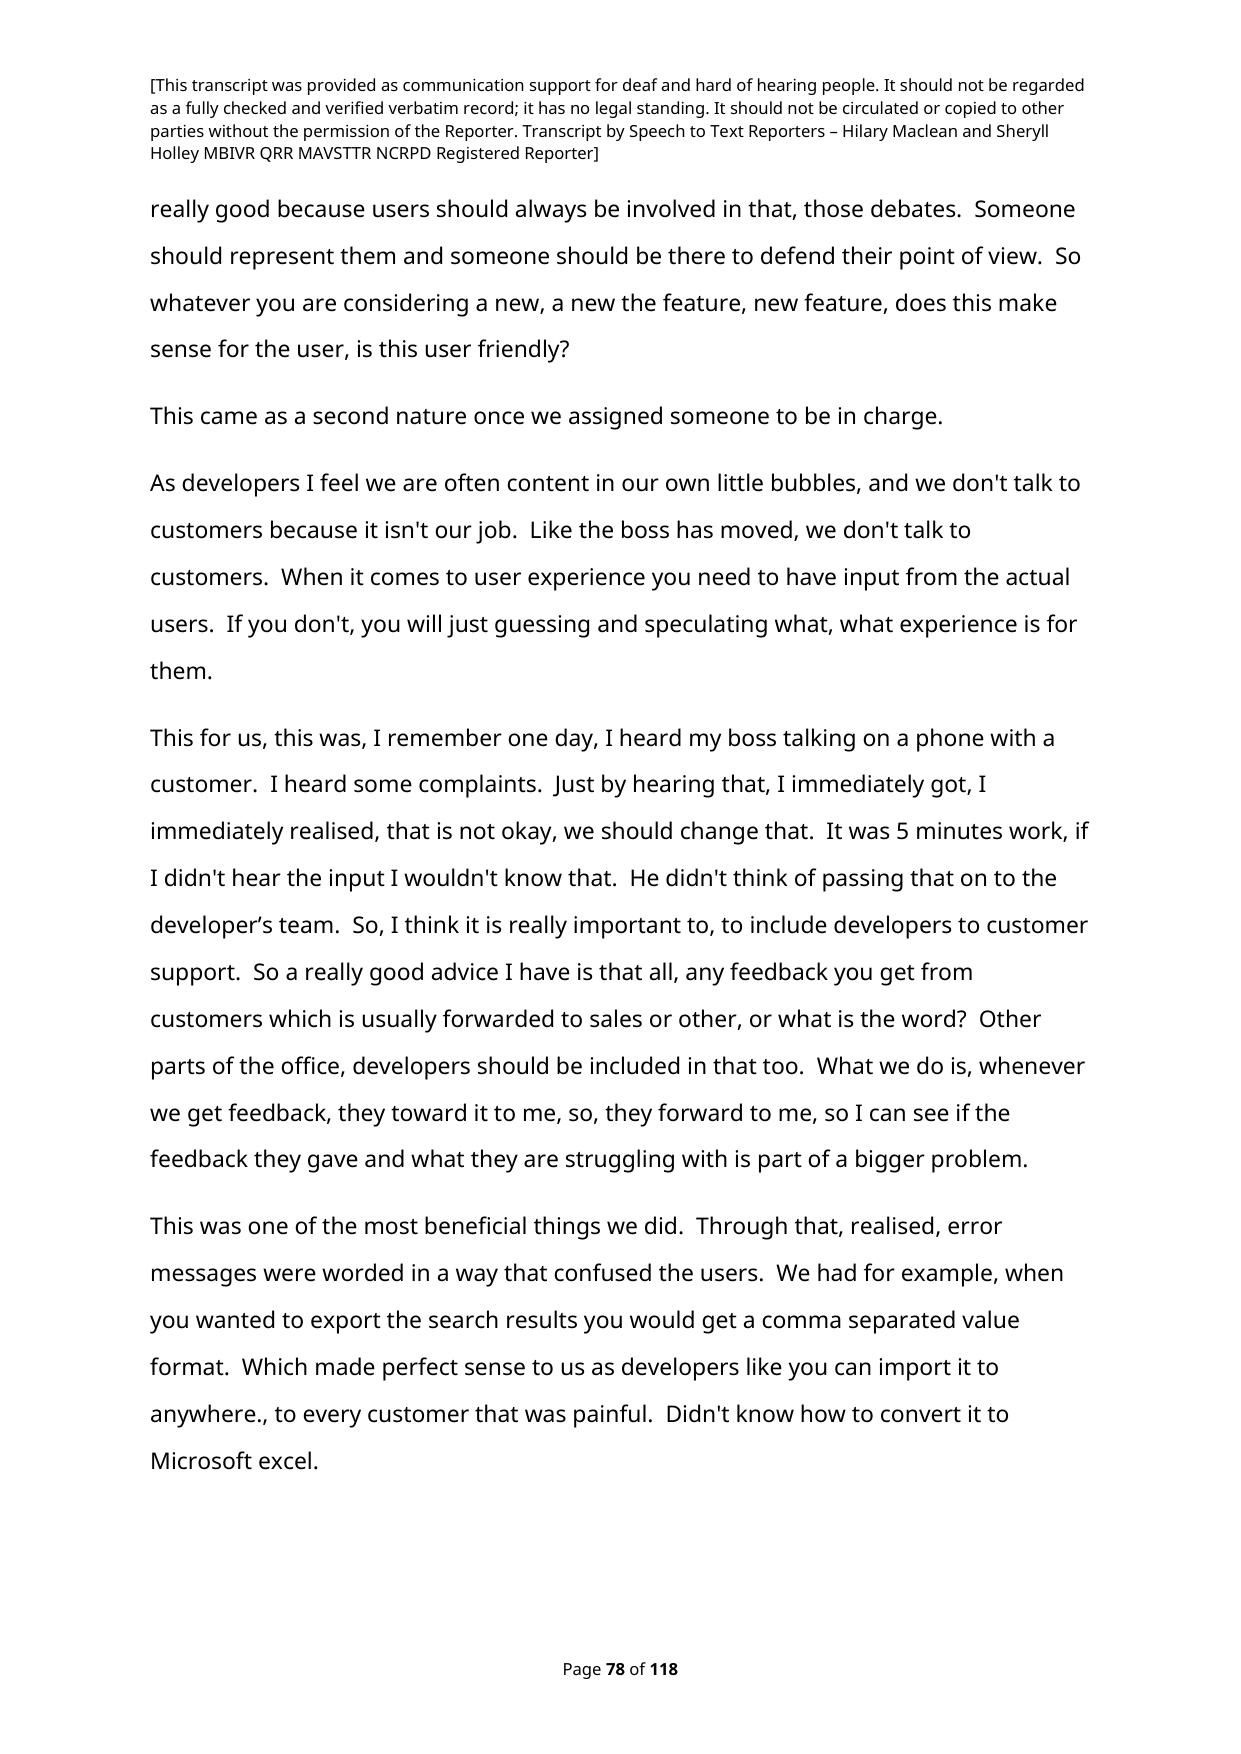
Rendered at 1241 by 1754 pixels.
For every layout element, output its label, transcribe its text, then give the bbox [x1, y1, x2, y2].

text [150, 193, 1090, 364]
text This was one of the most beneficial things we did. Through that, realised, error messages were worded in a way that confused the users. We had for example, when you wanted to export the search results you would get a comma separated value format. Which made perfect sense to us as developers like you can import it to anywhere., to every customer that was painful. Didn't know how to convert it to Microsoft excel. [150, 1210, 1090, 1476]
text This came as a second nature once we assigned someone to be in charge. [150, 400, 1090, 431]
text As developers I feel we are often content in our own little bubbles, and we don't talk to customers because it isn't our job. Like the boss has moved, we don't talk to customers. When it comes to user experience you need to have input from the actual users. If you don't, you will just guessing and speculating what, what experience is for them. [150, 467, 1090, 686]
text This for us, this was, I remember one day, I heard my boss talking on a phone with a customer. I heard some complaints. Just by hearing that, I immediately got, I immediately realised, that is not okay, we should change that. It was 5 minutes work, if I didn't hear the input I wouldn't know that. He didn't think of passing that on to the developer’s team. So, I think it is really important to, to include developers to customer support. So a really good advice I have is that all, any feedback you get from customers which is usually forwarded to sales or other, or what is the word? Other parts of the office, developers should be included in that too. What we do is, whenever we get feedback, they toward it to me, so, they forward to me, so I can see if the feedback they gave and what they are struggling with is part of a bigger problem. [150, 721, 1090, 1174]
